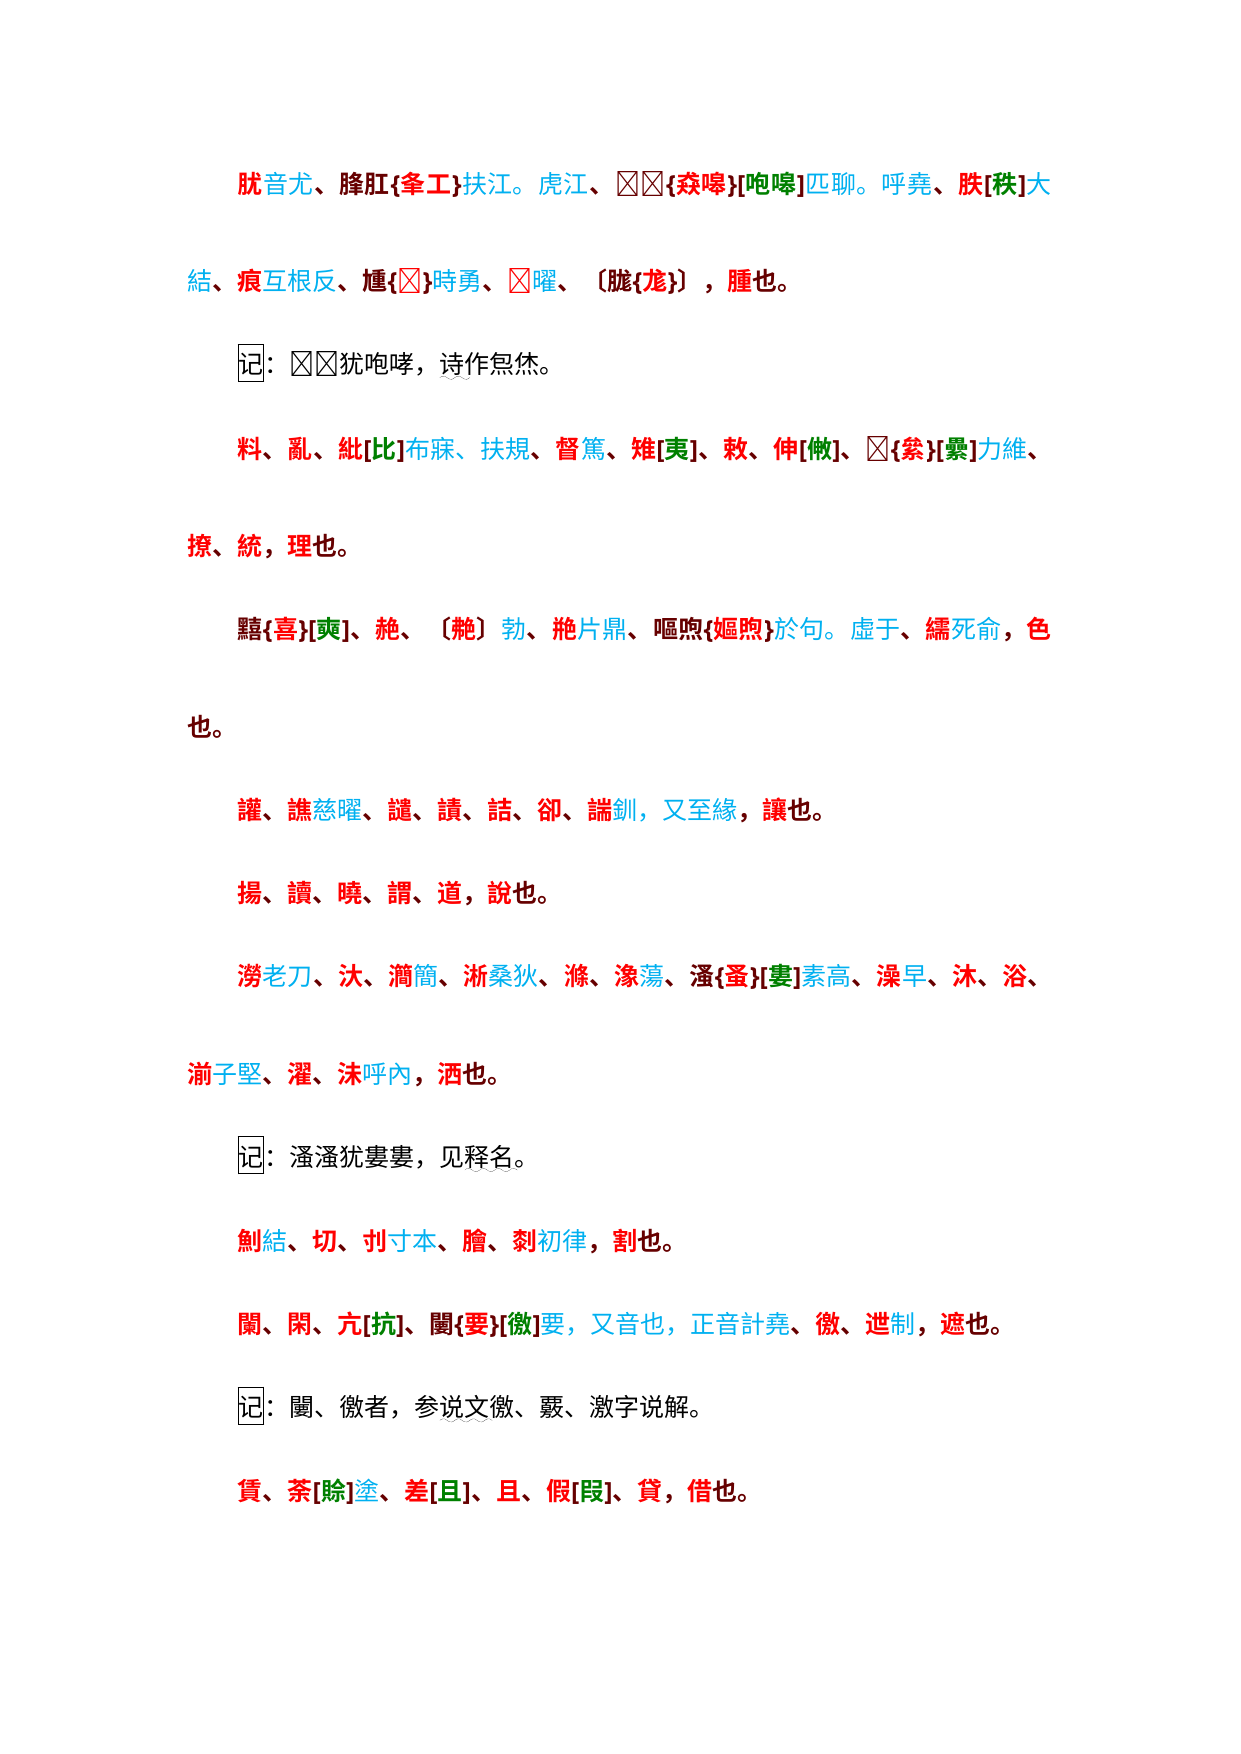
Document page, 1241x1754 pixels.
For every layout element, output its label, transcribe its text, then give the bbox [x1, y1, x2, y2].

text 䵱{喜}[奭]、赩、〔艴〕勃、艵片鼎、嘔喣{嫗煦}於句。虛于、繻死俞，色也。 [187, 595, 1053, 758]
text 揚、讀、曉、謂、道，說也。 [187, 859, 1053, 924]
text 讙、譙慈曜、譴、謮、詰、卻、諯釧，又至緣，讓也。 [187, 776, 1053, 841]
text 賃、荼[賒]塗、差[且]、且、假[叚]、貸，借也。 [187, 1457, 1053, 1522]
text 记：溞溞犹婁婁，见释名。 [187, 1123, 1053, 1188]
text 料、亂、紕[比]布寐、扶規、督篤、雉[夷]、敕、伸[敒]、𢴱{絫}[纍]力維、撩、統，理也。 [187, 415, 1053, 577]
picture [460, 270, 473, 274]
text 魝結、切、刌寸本、膾、㓼初律，割也。 [187, 1207, 1053, 1272]
text 肬音尤、䏺肛{夆工}扶江。虎江、𦠎𦞵{猋嗥}[咆嗥]匹聊。呼堯、胅[秩]大結、痕互根反、尰{𡰒}時勇、𡯣曜、〔䏵{尨}〕，腫也。 [187, 150, 1053, 312]
text 记：闄、徼者，参说文徼、覈、激字说解。 [187, 1373, 1053, 1438]
text 闌、閑、亢[抗]、闄{要}[徼]要，又音也，正音計堯、徼、迣制，遮也。 [187, 1290, 1053, 1355]
text 澇老刀、汏、㶕簡、淅桑狄、滌、潒蕩、溞{蚤}[婁]素高、澡早、沐、浴、湔子堅、濯、沬呼內，洒也。 [187, 942, 1053, 1105]
text 记：𦠎𦞵犹咆哮，诗作炰烋。 [187, 331, 1053, 396]
